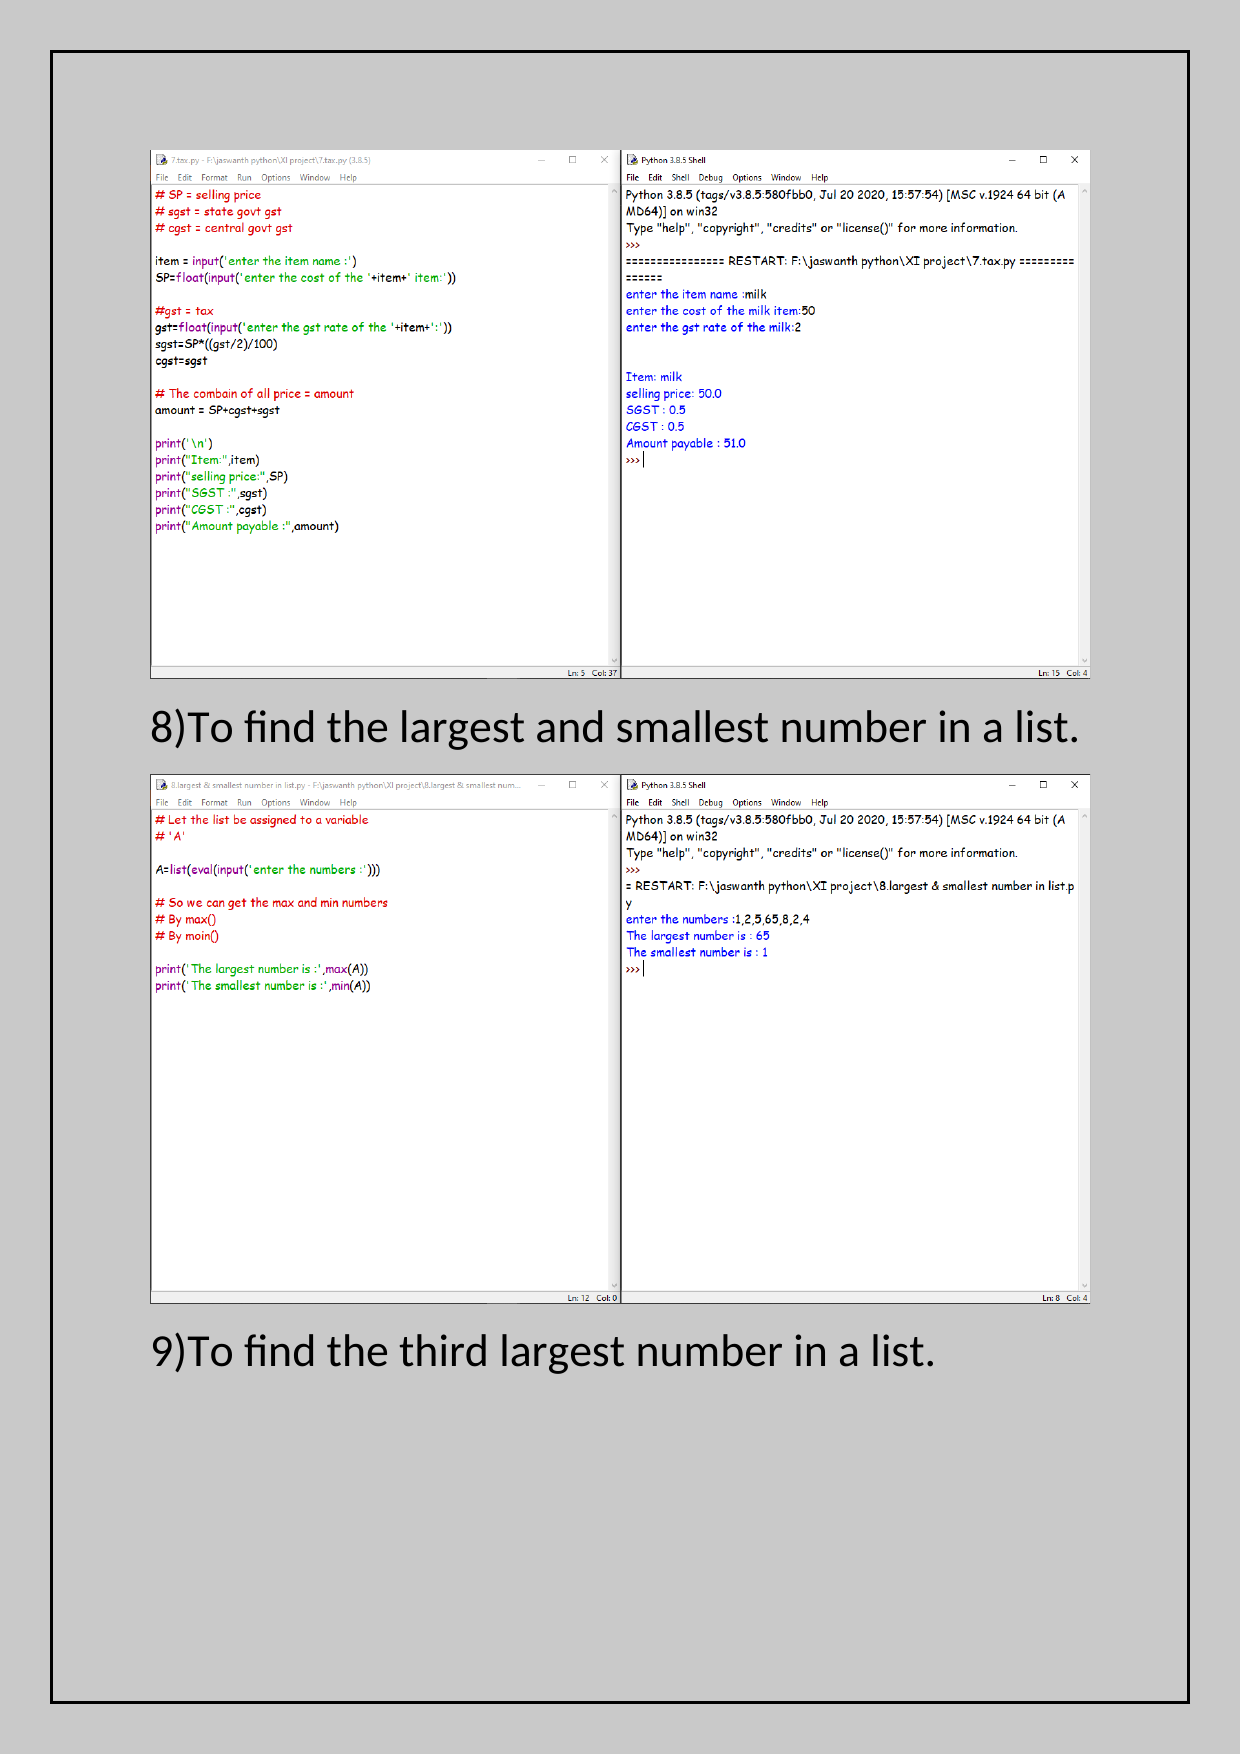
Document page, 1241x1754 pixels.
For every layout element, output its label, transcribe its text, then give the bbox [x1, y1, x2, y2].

text 8)To find the largest and smallest number in a list. [150, 697, 1090, 753]
text 9)To find the third largest number in a list. [150, 1322, 1090, 1378]
picture [150, 774, 1091, 1304]
picture [150, 150, 1091, 679]
